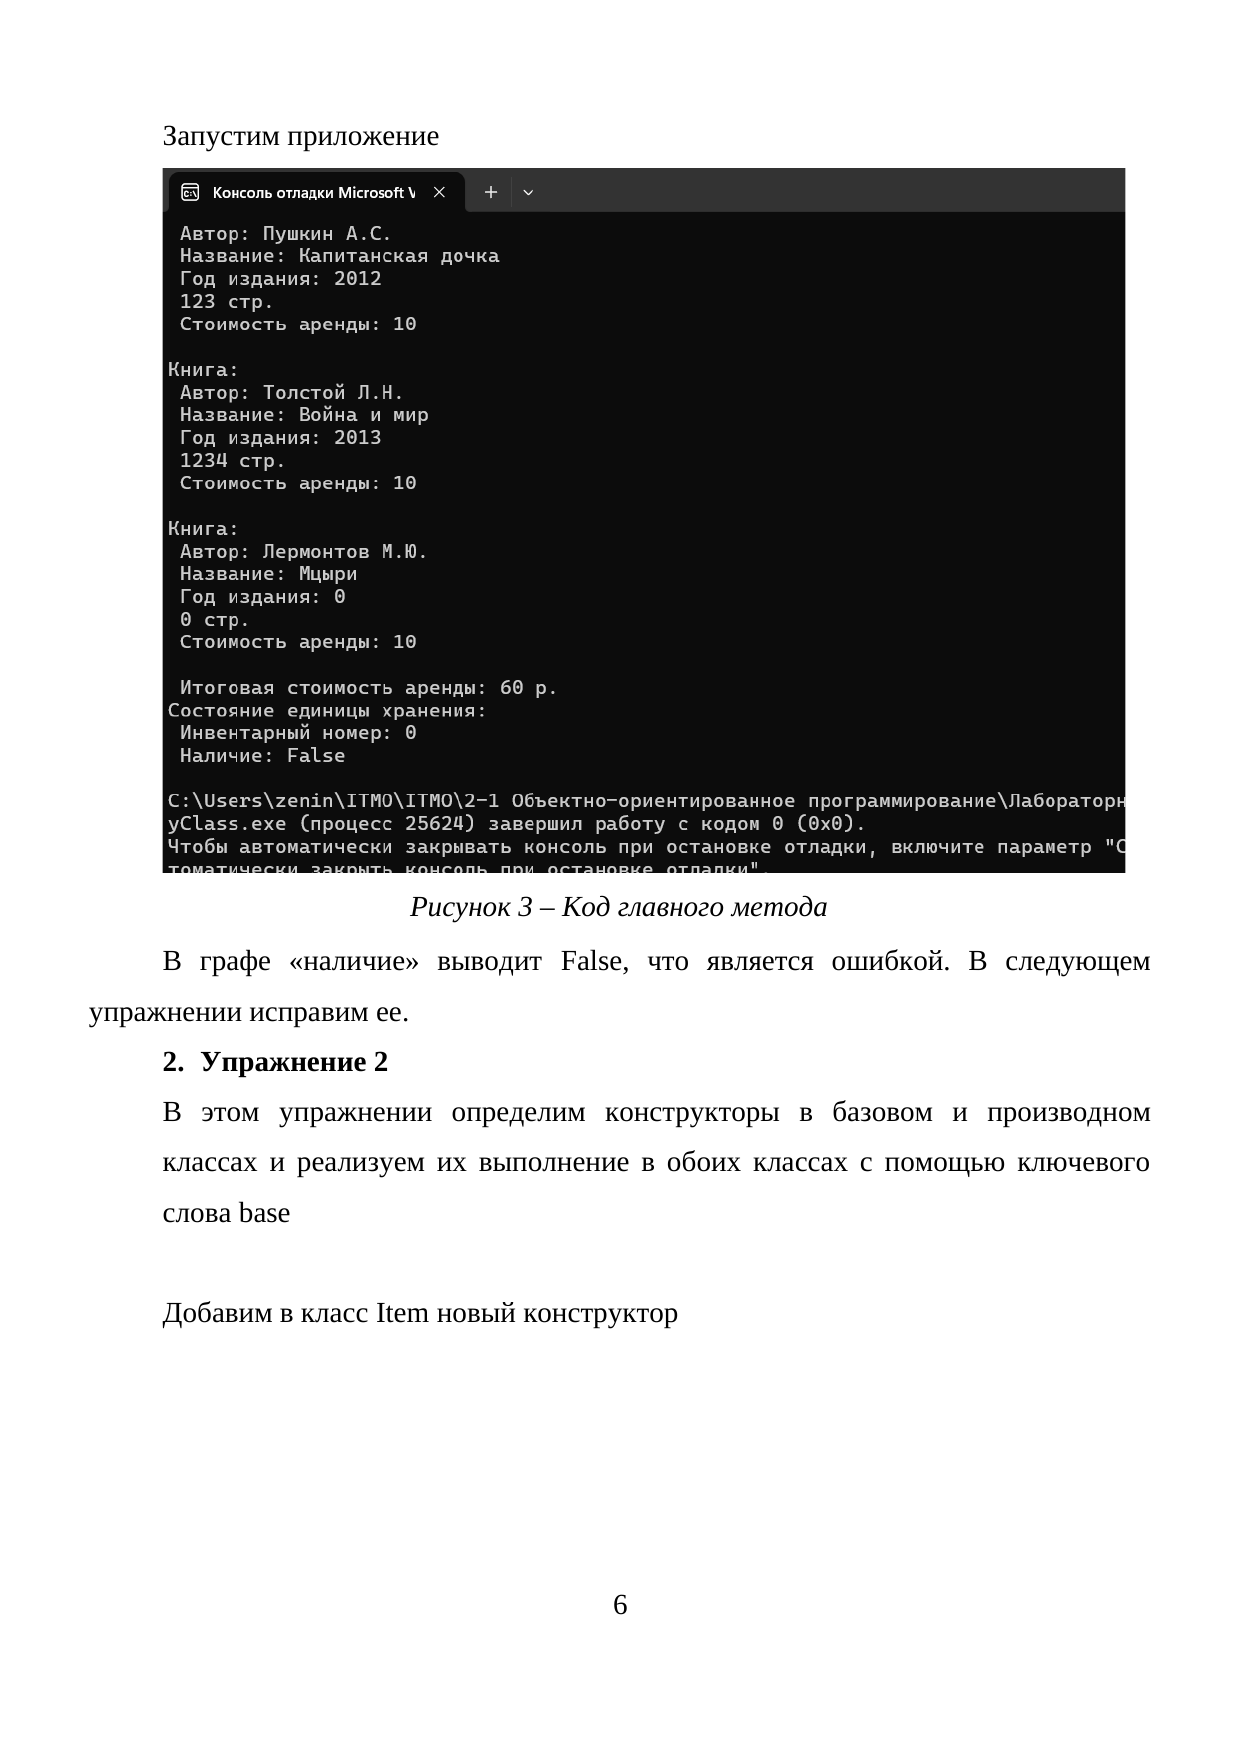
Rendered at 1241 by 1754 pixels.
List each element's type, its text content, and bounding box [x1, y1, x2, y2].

picture [162, 168, 1126, 873]
subtitle В этом упражнении определим конструкторы в базовом и производном классах и реализуем их выполнение в обоих классах с помощью ключевого слова base [162, 1094, 1152, 1228]
text В графе «наличие» выводит False, что является ошибкой. В следующем упражнении исправим ее. [89, 943, 1152, 1027]
text Рисунок 3 – Код главного метода [89, 889, 1152, 922]
subtitle Упражнение 2 [162, 1044, 1152, 1077]
text Запустим приложение [89, 118, 1152, 152]
subtitle Добавим в класс Item новый конструктор [162, 1296, 1152, 1329]
